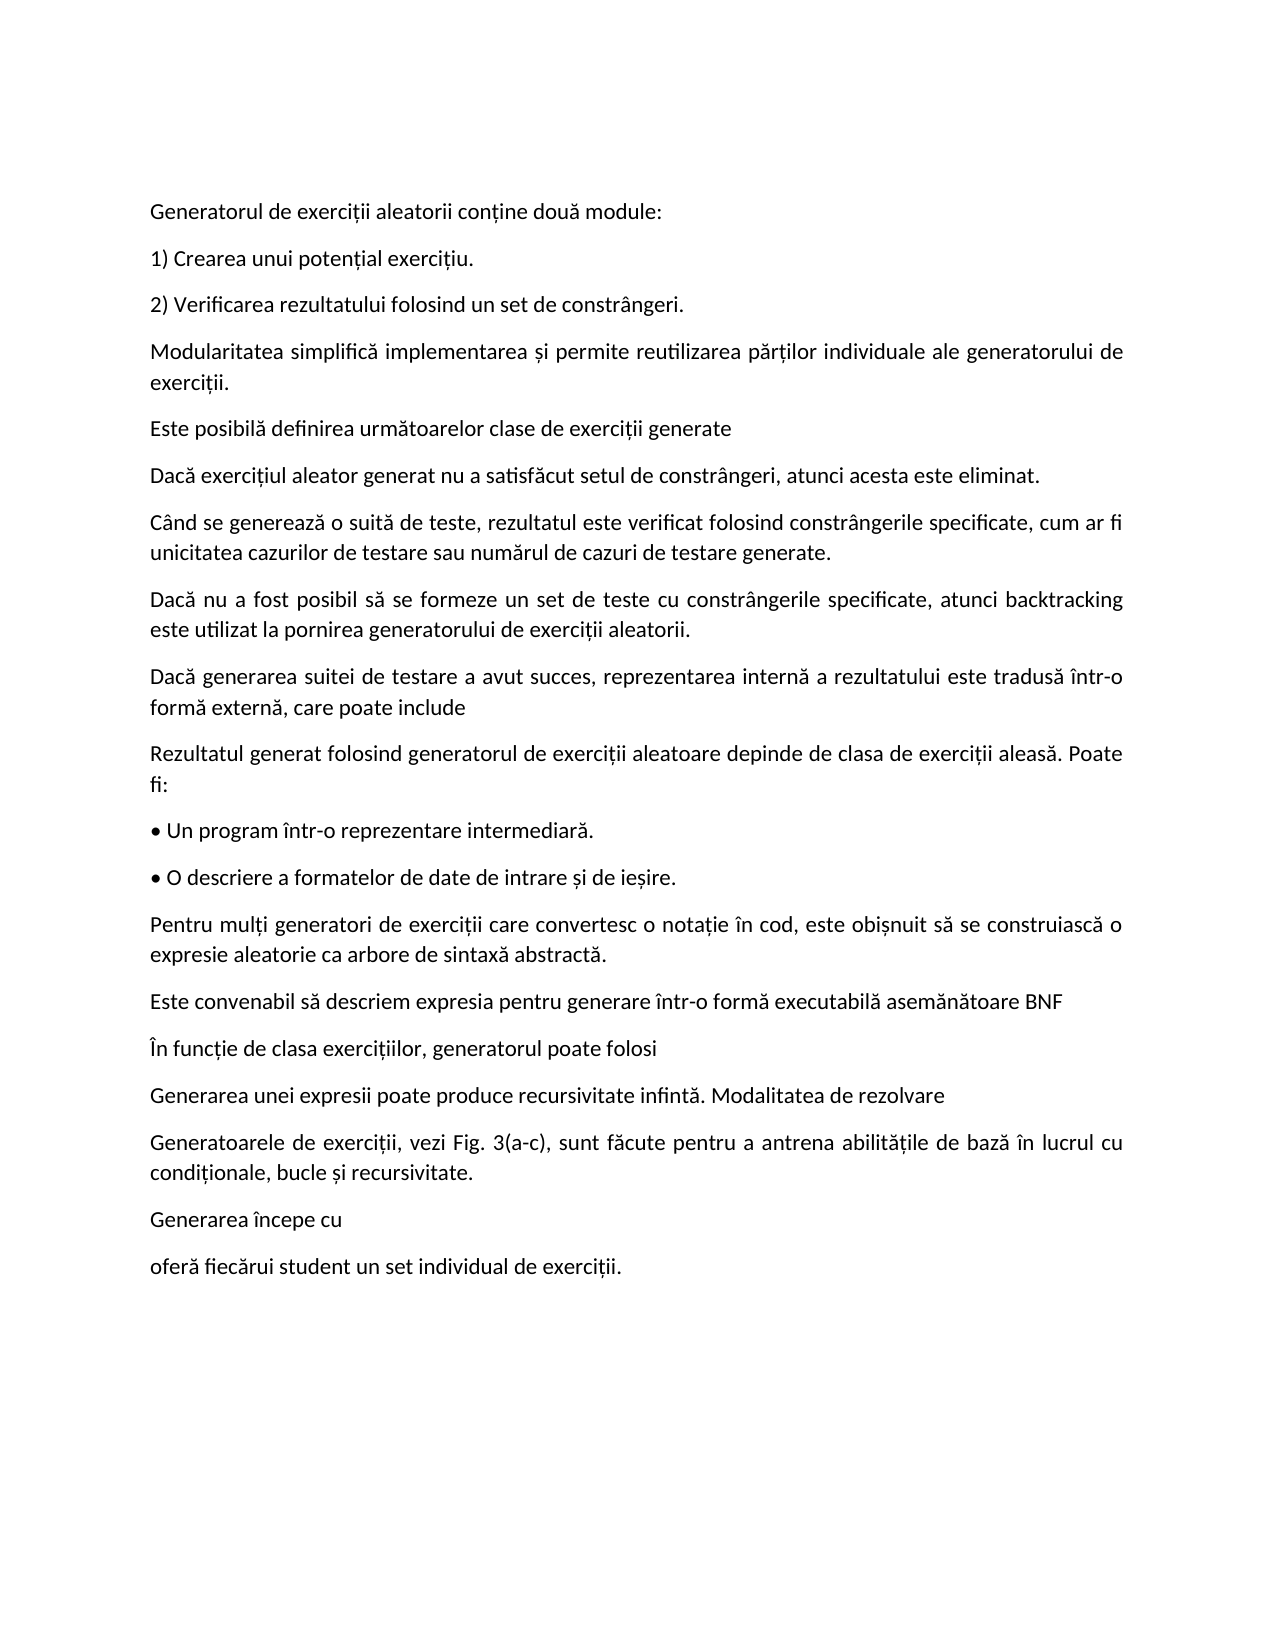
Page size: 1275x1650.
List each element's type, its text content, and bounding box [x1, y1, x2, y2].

text • Un program într-o reprezentare intermediară. [150, 817, 1125, 845]
text Dacă generarea suitei de testare a avut succes, reprezentarea internă a rezultatului este tradusă într-o formă externă, care poate include [150, 662, 1125, 721]
text Modularitatea simplifică implementarea și permite reutilizarea părților individuale ale generatorului de exerciții. [150, 337, 1125, 396]
text Generarea începe cu [150, 1205, 1125, 1233]
text Pentru mulți generatori de exerciții care convertesc o notație în cod, este obișnuit să se construiască o expresie aleatorie ca arbore de sintaxă abstractă. [150, 910, 1125, 969]
text 2) Verificarea rezultatului folosind un set de constrângeri. [150, 291, 1125, 319]
text • O descriere a formatelor de date de intrare și de ieșire. [150, 863, 1125, 892]
text Generarea unei expresii poate produce recursivitate infintă. Modalitatea de rezolvare [150, 1081, 1125, 1109]
text Dacă exercițiul aleator generat nu a satisfăcut setul de constrângeri, atunci acesta este eliminat. [150, 461, 1125, 489]
text Generatoarele de exerciții, vezi Fig. 3(a-c), sunt făcute pentru a antrena abilitățile de bază în lucrul cu condiționale, bucle și recursivitate. [150, 1128, 1125, 1186]
text Este convenabil să descriem expresia pentru generare într-o formă executabilă asemănătoare BNF [150, 987, 1125, 1016]
text Este posibilă definirea următoarelor clase de exerciții generate [150, 414, 1125, 443]
text Dacă nu a fost posibil să se formeze un set de teste cu constrângerile specificate, atunci backtracking este utilizat la pornirea generatorului de exerciții aleatorii. [150, 585, 1125, 644]
text În funcție de clasa exercițiilor, generatorul poate folosi [150, 1034, 1125, 1062]
text Când se generează o suită de teste, rezultatul este verificat folosind constrângerile specificate, cum ar fi unicitatea cazurilor de testare sau numărul de cazuri de testare generate. [150, 508, 1125, 567]
text oferă fiecărui student un set individual de exerciții. [150, 1252, 1125, 1280]
text 1) Crearea unui potențial exercițiu. [150, 244, 1125, 272]
text Generatorul de exerciții aleatorii conține două module: [150, 197, 1125, 225]
text Rezultatul generat folosind generatorul de exerciții aleatoare depinde de clasa de exerciții aleasă. Poate fi: [150, 739, 1125, 798]
